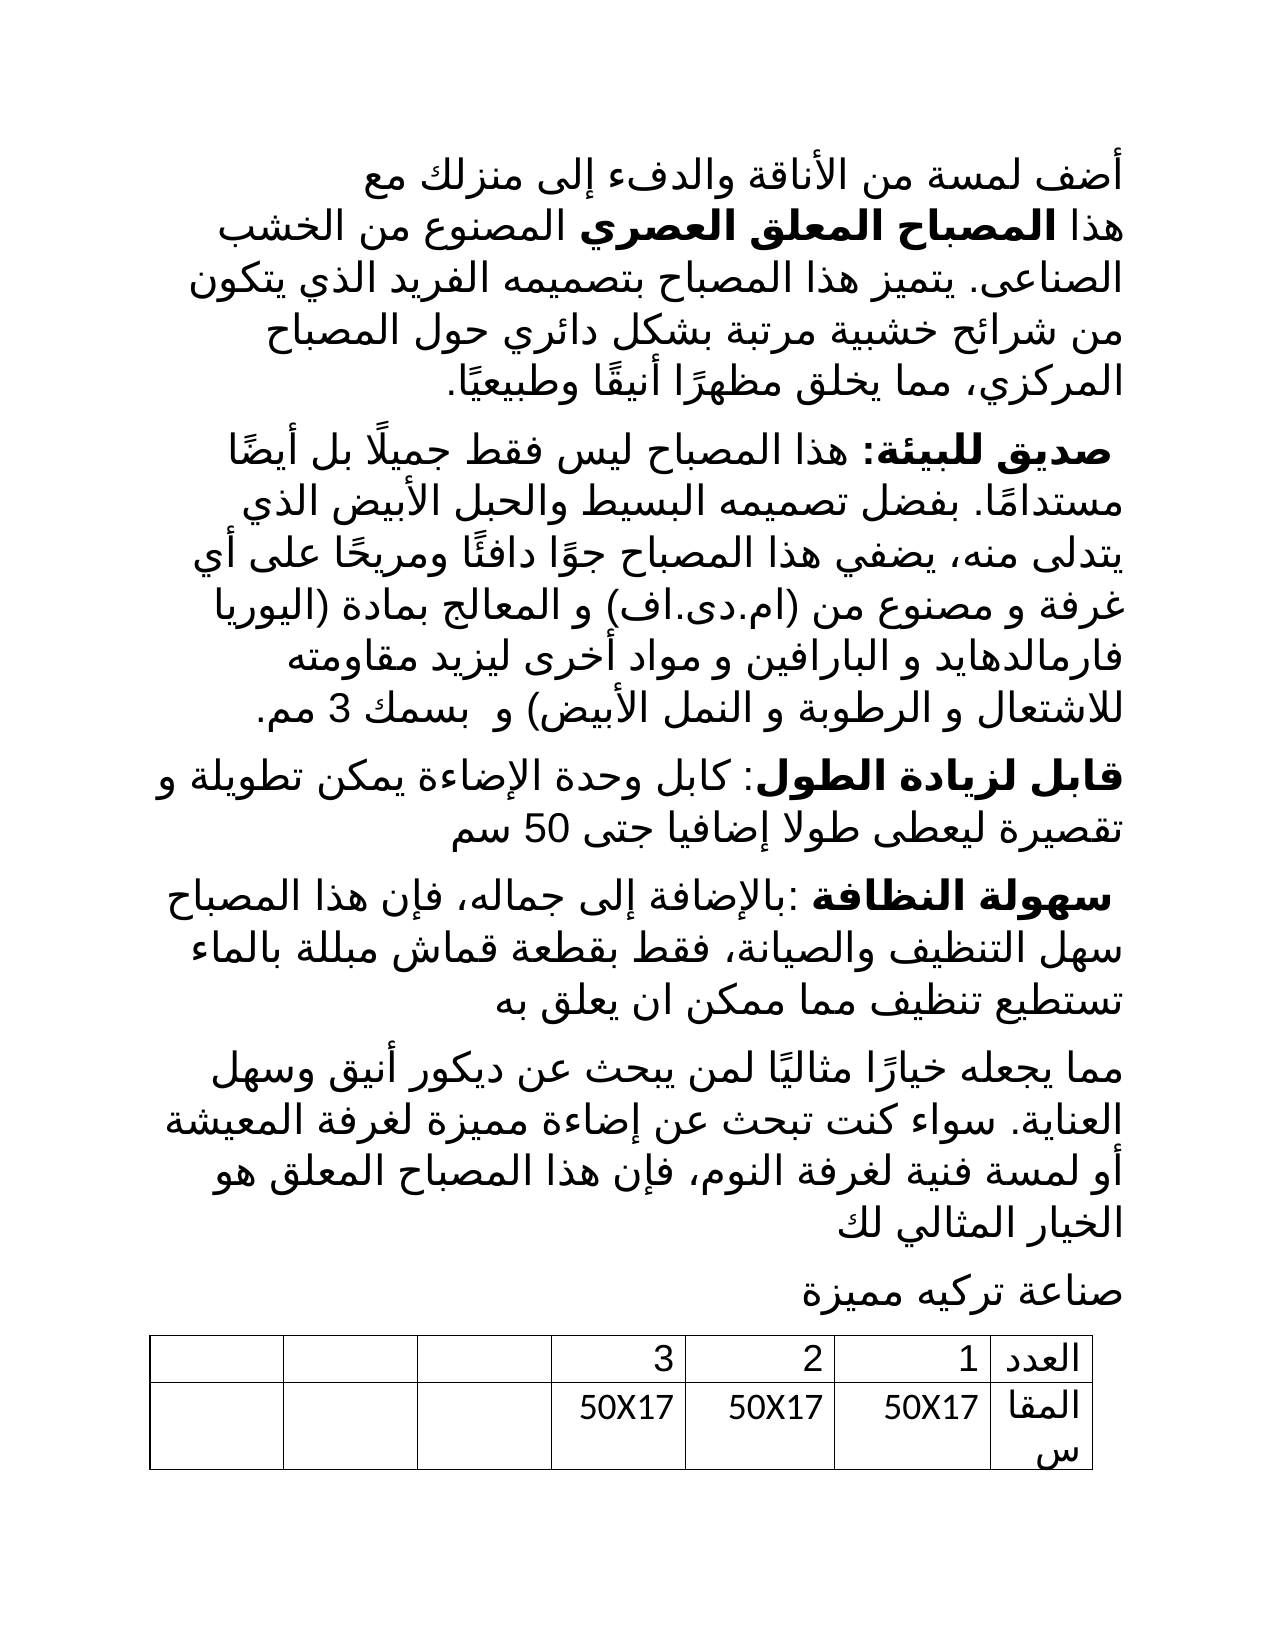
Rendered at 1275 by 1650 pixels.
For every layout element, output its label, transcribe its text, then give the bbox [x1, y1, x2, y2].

table_cell المقاس [991, 1383, 1092, 1469]
text صديق للبيئة: هذا المصباح ليس فقط جميلًا بل أيضًا مستدامًا. بفضل تصميمه البسيط والحبل الأبيض الذي يتدلى منه، يضفي هذا المصباح جوًا دافئًا ومريحًا على أي غرفة و مصنوع من (ام.دى.اف) و المعالج بمادة (اليوريا فارمالدهايد و البارافين و مواد أخرى ليزيد مقاومته للاشتعال و الرطوبة و النمل الأبيض) و بسمك 3 مم. [150, 425, 1125, 731]
table_cell [284, 1383, 417, 1469]
text صناعة تركيه مميزة [150, 1267, 1125, 1314]
text مما يجعله خيارًا مثاليًا لمن يبحث عن ديكور أنيق وسهل العناية. سواء كنت تبحث عن إضاءة مميزة لغرفة المعيشة أو لمسة فنية لغرفة النوم، فإن هذا المصباح المعلق هو الخيار المثالي لك [150, 1043, 1125, 1246]
text سهولة النظافة :بالإضافة إلى جماله، فإن هذا المصباح سهل التنظيف والصيانة، فقط بقطعة قماش مبللة بالماء تستطيع تنظيف مما ممكن ان يعلق به [150, 872, 1125, 1023]
table_header العدد [991, 1336, 1092, 1382]
table_cell [418, 1383, 551, 1469]
table_header [418, 1336, 551, 1382]
text قابل لزيادة الطول: كابل وحدة الإضاءة يمكن تطويلة و تقصيرة ليعطى طولا إضافيا جتى 50 سم [150, 752, 1125, 851]
table_cell [151, 1383, 283, 1469]
table_cell 50X17 [552, 1383, 685, 1469]
table_cell 50X17 [835, 1383, 990, 1469]
table_header 2 [686, 1336, 834, 1382]
table_header 1 [835, 1336, 990, 1382]
table_header [151, 1336, 283, 1382]
table_header 3 [552, 1336, 685, 1382]
table_header [284, 1336, 417, 1382]
table_cell 50X17 [686, 1383, 834, 1469]
text أضف لمسة من الأناقة والدفء إلى منزلك مع هذا المصباح المعلق العصري المصنوع من الخشب الصناعى. يتميز هذا المصباح بتصميمه الفريد الذي يتكون من شرائح خشبية مرتبة بشكل دائري حول المصباح المركزي، مما يخلق مظهرًا أنيقًا وطبيعيًا. [150, 150, 1125, 404]
